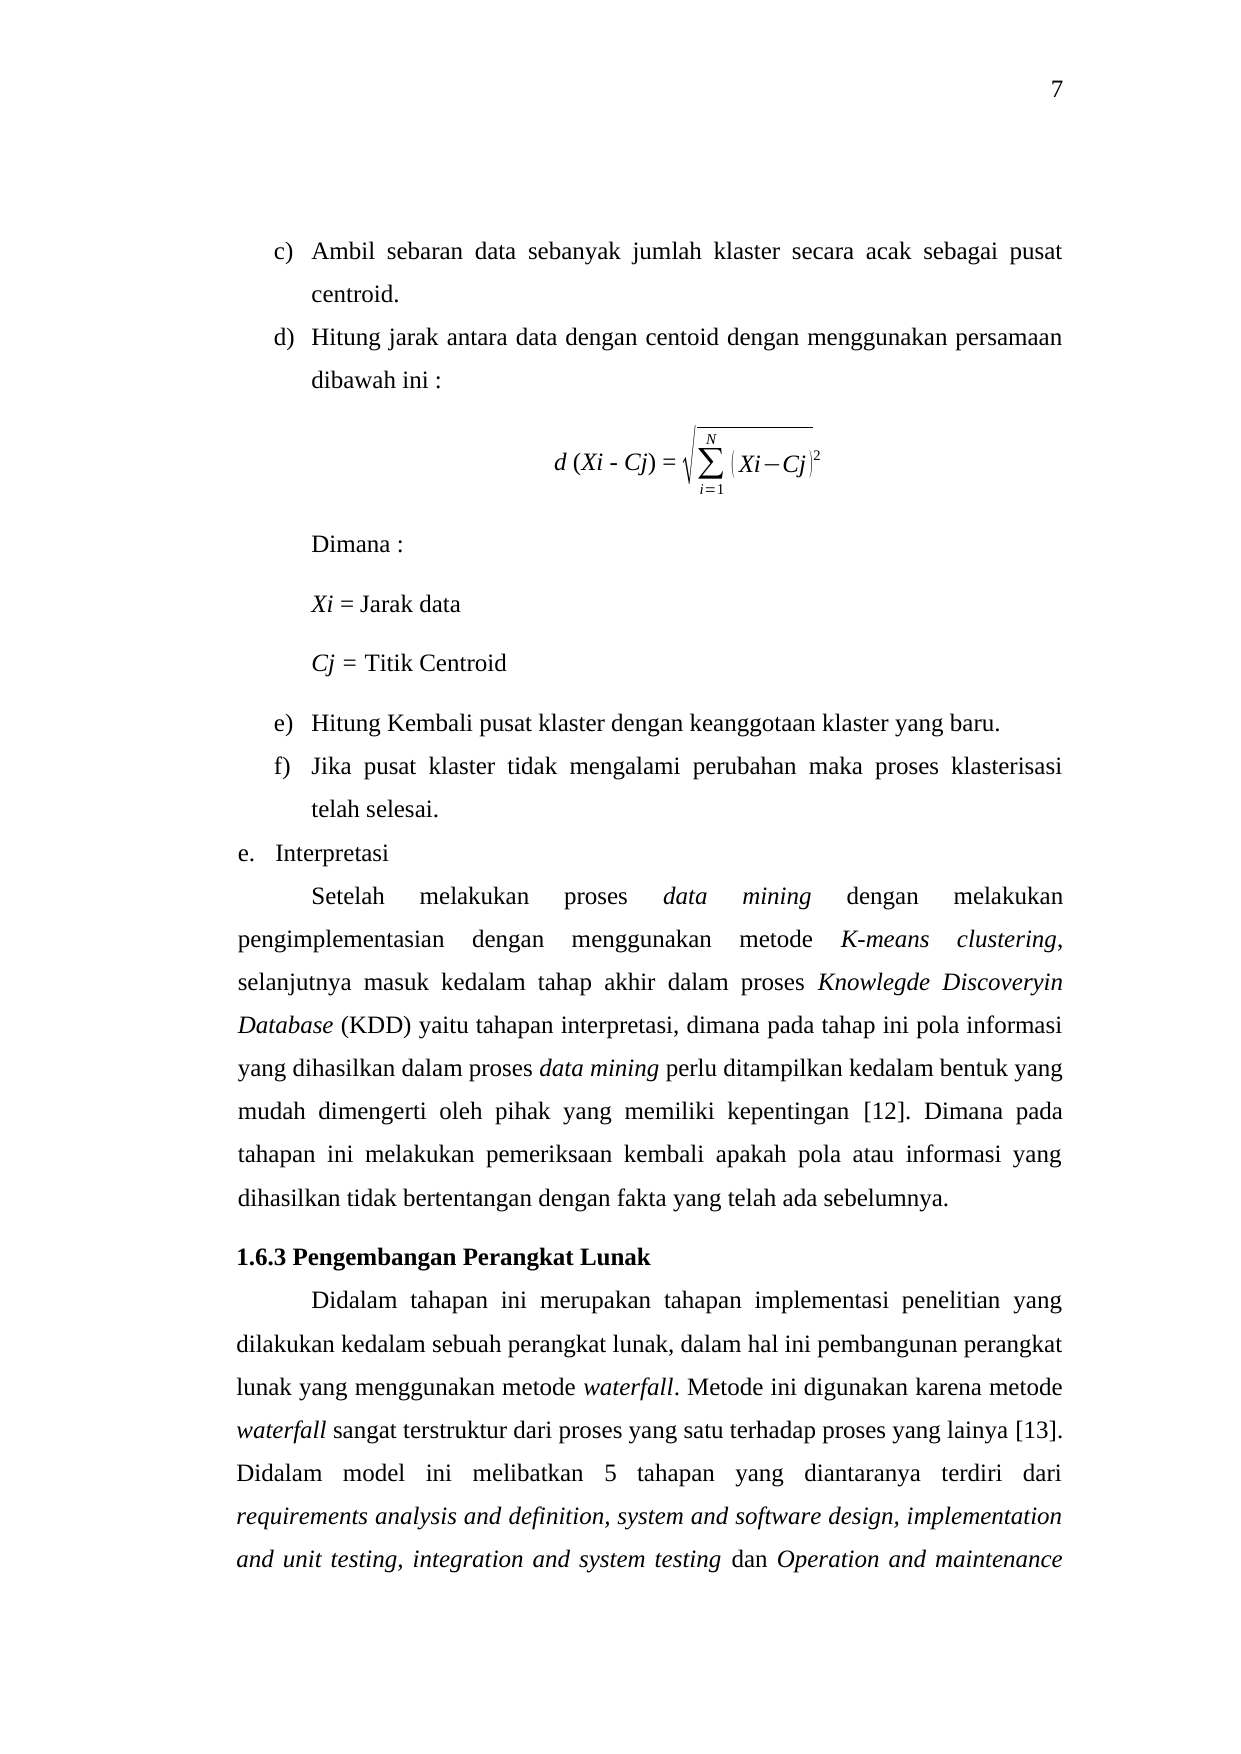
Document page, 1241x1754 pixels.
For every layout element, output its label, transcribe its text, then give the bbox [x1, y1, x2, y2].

list Hitung Kembali pusat klaster dengan keanggotaan klaster yang baru. [274, 708, 1063, 737]
subtitle 1.6.3 Pengembangan Perangkat Lunak [236, 1242, 1063, 1271]
text Xi = Jarak data [236, 589, 1063, 617]
text Dimana : [236, 529, 1063, 558]
list Jika pusat klaster tidak mengalami perubahan maka proses klasterisasi telah selesai. [274, 751, 1063, 823]
text Setelah melakukan proses data mining dengan melakukan pengimplementasian dengan menggunakan metode K-means clustering, selanjutnya masuk kedalam tahap akhir dalam proses Knowlegde Discoveryin Database (KDD) yaitu tahapan interpretasi, dimana pada tahap ini pola informasi yang dihasilkan dalam proses data mining perlu ditampilkan kedalam bentuk yang mudah dimengerti oleh pihak yang memiliki kepentingan [12]. Dimana pada tahapan ini melakukan pemeriksaan kembali apakah pola atau informasi yang dihasilkan tidak bertentangan dengan fakta yang telah ada sebelumnya. [238, 881, 1063, 1211]
list Interpretasi [238, 838, 1063, 866]
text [236, 1286, 1063, 1573]
text Cj = Titik Centroid [236, 648, 1063, 677]
list d (Xi - Cj) = 2 [311, 425, 1063, 498]
list Ambil sebaran data sebanyak jumlah klaster secara acak sebagai pusat centroid. [274, 236, 1063, 308]
list Hitung jarak antara data dengan centoid dengan menggunakan persamaan dibawah ini : [274, 322, 1063, 394]
